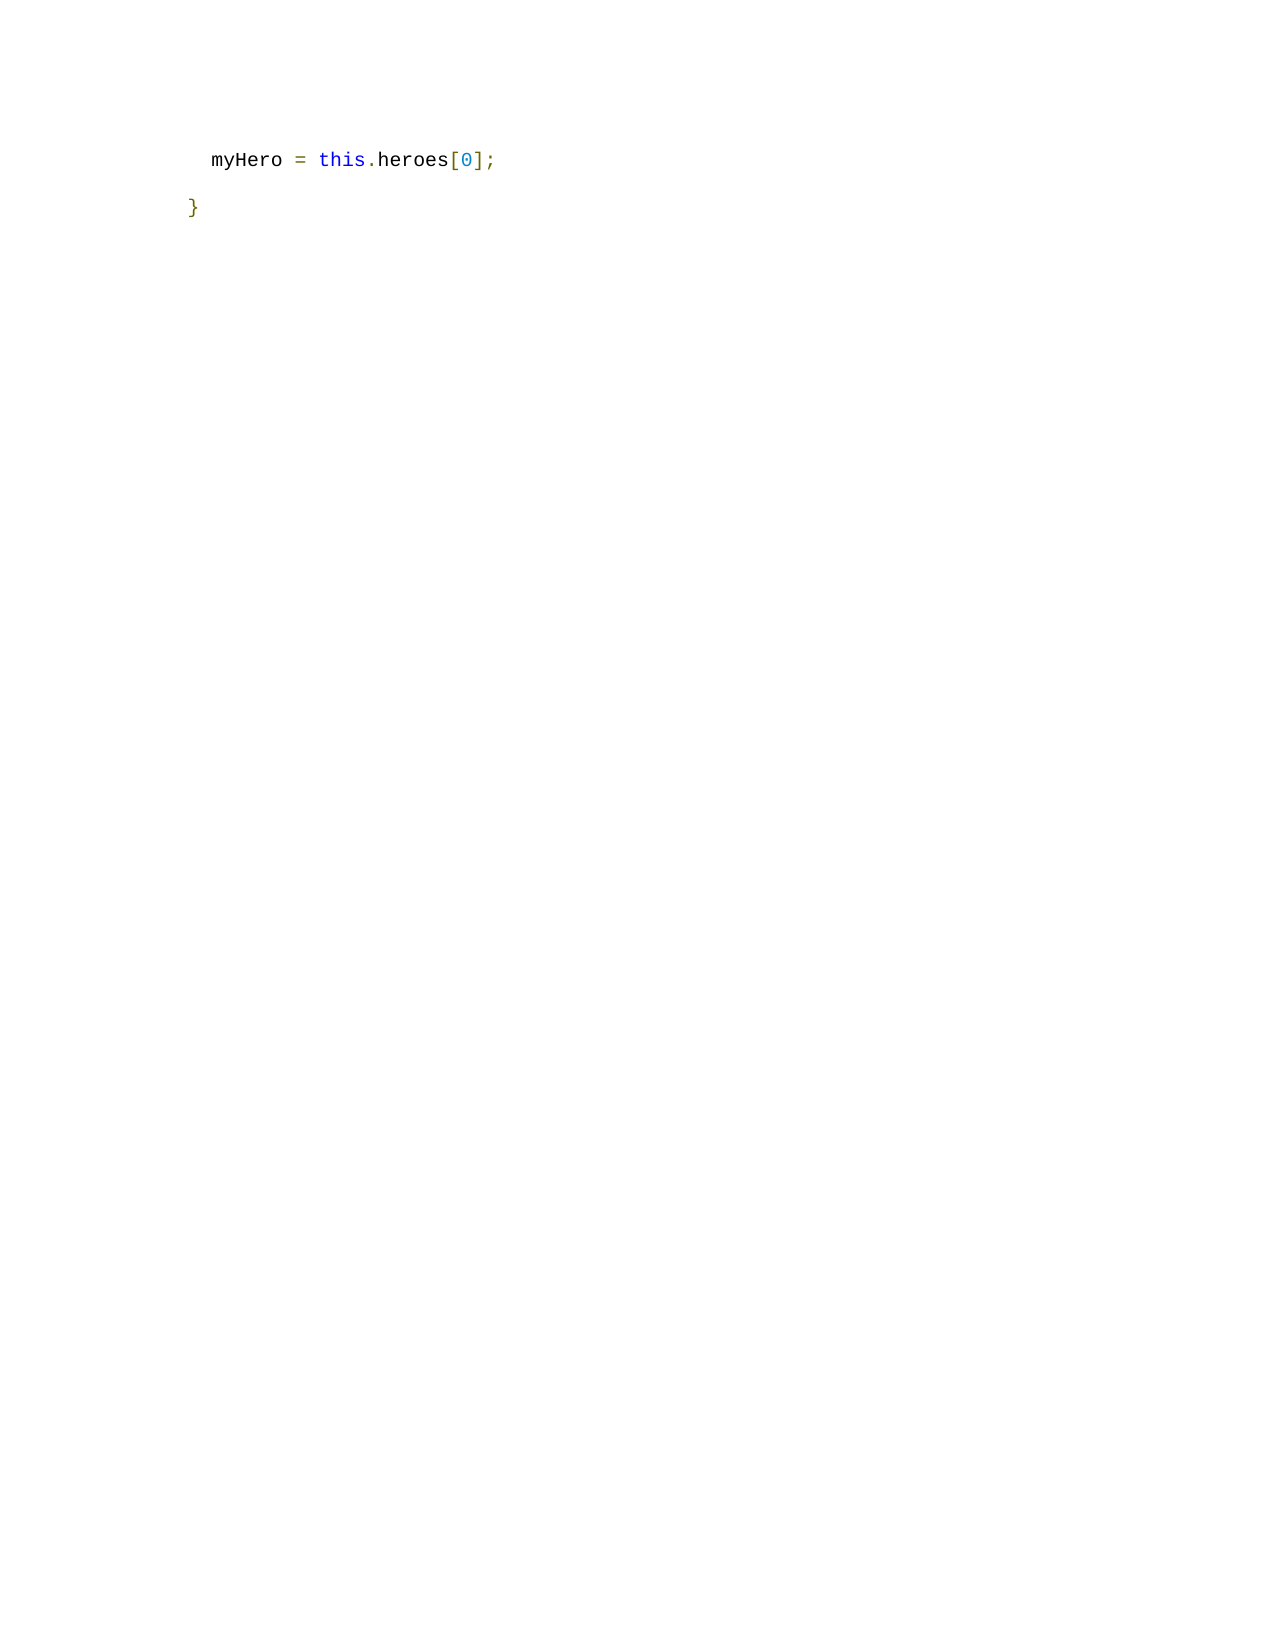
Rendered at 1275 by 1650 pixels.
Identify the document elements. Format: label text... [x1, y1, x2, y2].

text } [187, 197, 1087, 220]
text myHero = this.heroes[0]; [187, 150, 1087, 172]
